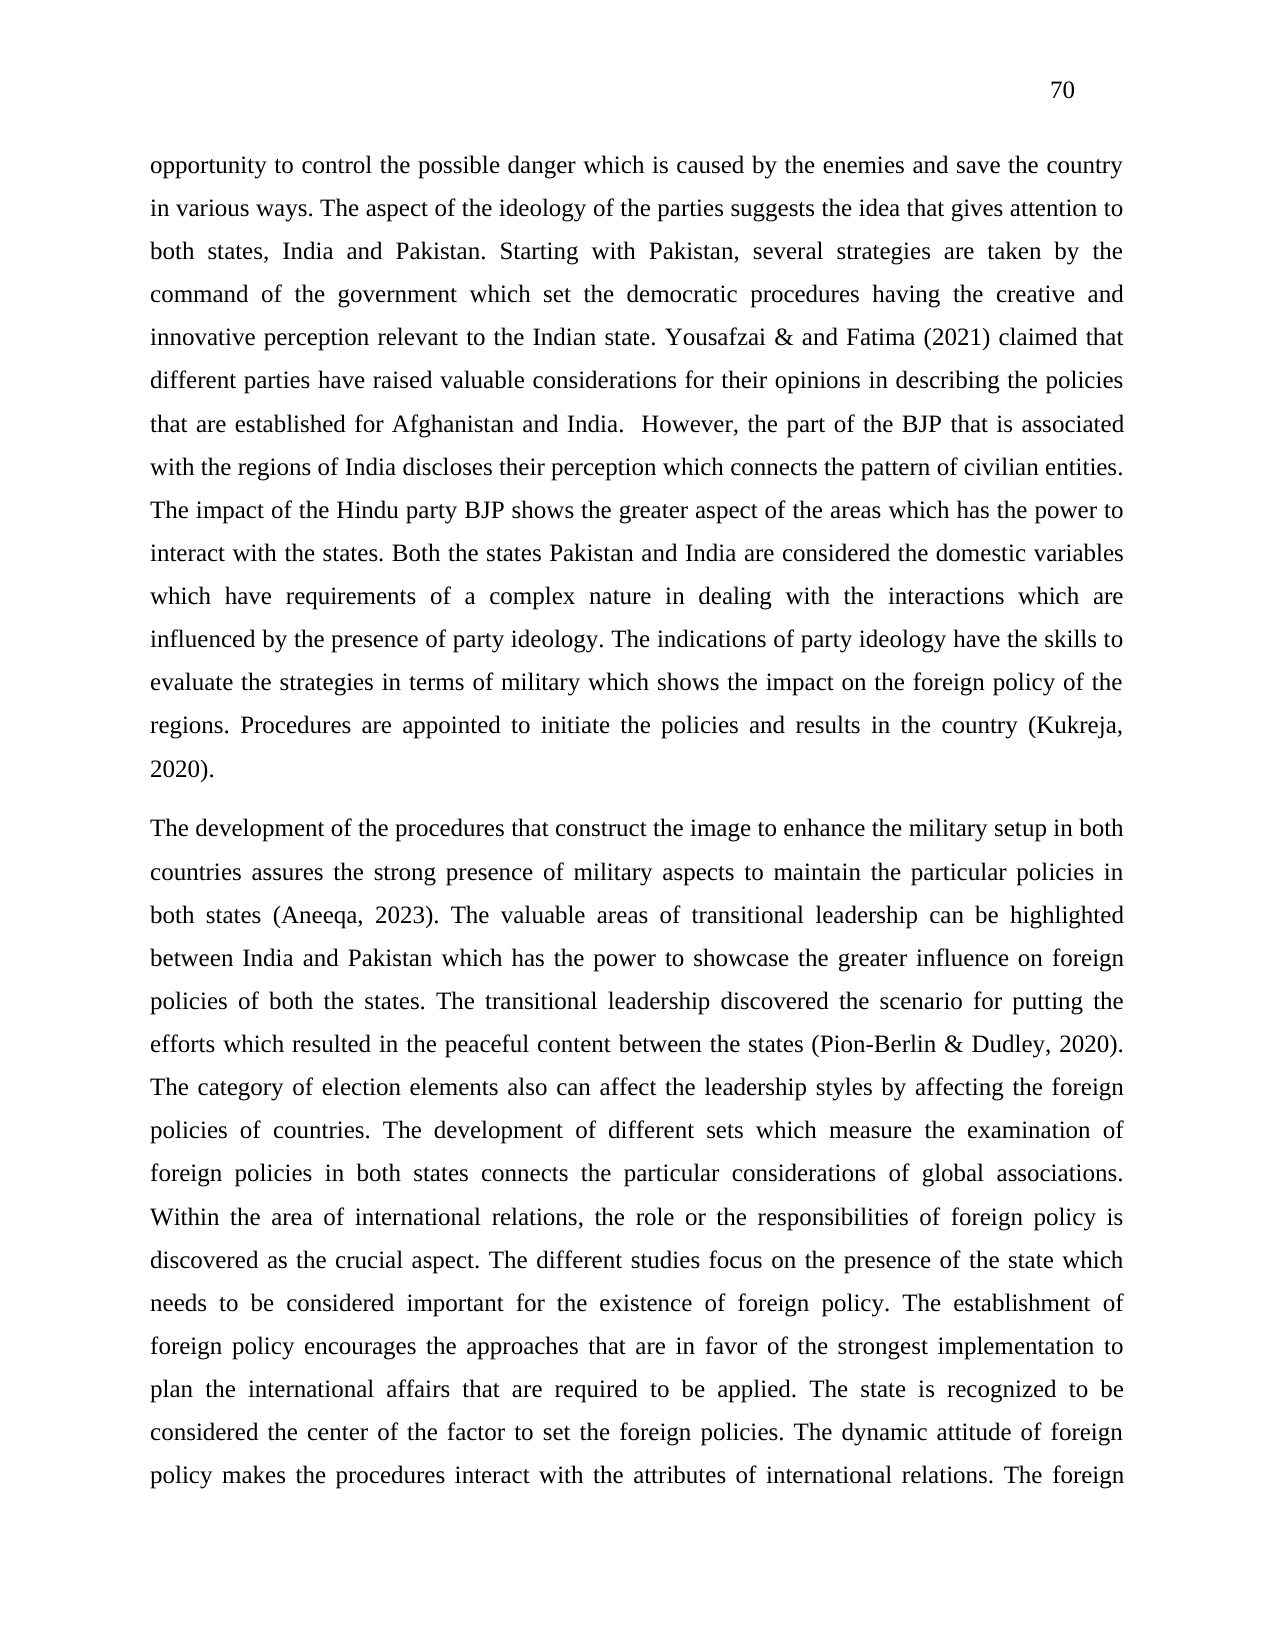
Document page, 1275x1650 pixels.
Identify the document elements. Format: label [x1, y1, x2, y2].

text [150, 813, 1125, 1489]
text [150, 150, 1125, 782]
